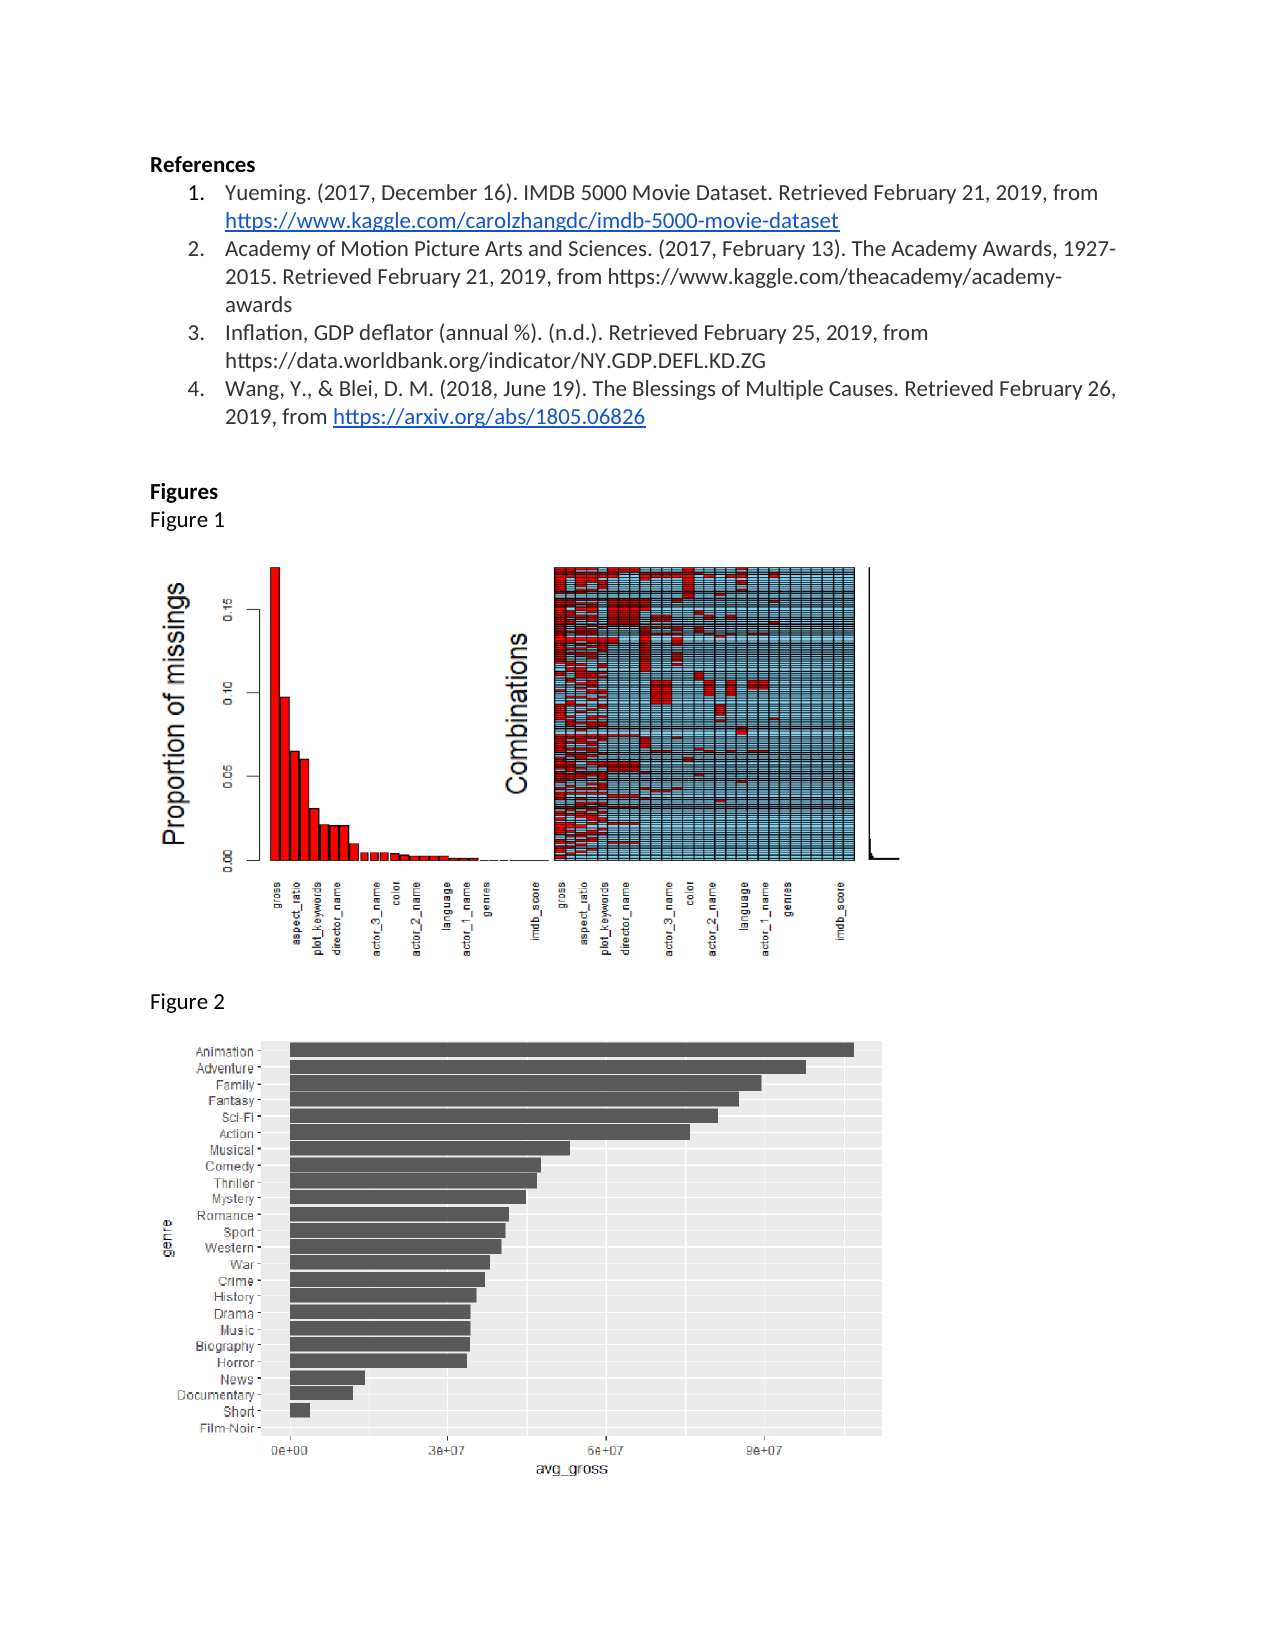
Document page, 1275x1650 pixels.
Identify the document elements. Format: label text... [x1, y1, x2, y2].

text Figure 2 [150, 987, 1125, 1015]
list Inflation, GDP deflator (annual %). (n.d.). Retrieved February 25, 2019, from https://data.worldbank.org/indicator/NY.GDP.DEFL.KD.ZG [767, 318, 1125, 374]
text Figure 1 [150, 505, 1125, 533]
text Figures [150, 477, 1125, 505]
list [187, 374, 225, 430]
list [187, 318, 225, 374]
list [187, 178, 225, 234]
list Yueming. (2017, December 16). IMDB 5000 Movie Dataset. Retrieved February 21, 2019, from https://www.kaggle.com/carolzhangdc/imdb-5000-movie-dataset [839, 178, 1125, 234]
list Wang, Y., & Blei, D. M. (2018, June 19). The Blessings of Multiple Causes. Retrieved February 26, 2019, from https://arxiv.org/abs/1805.06826 [646, 374, 1125, 430]
list Academy of Motion Picture Arts and Sciences. (2017, February 13). The Academy Awards, 1927-2015. Retrieved February 21, 2019, from https://www.kaggle.com/theacademy/academy-awards [292, 234, 1125, 318]
picture [150, 533, 922, 968]
picture [150, 1033, 911, 1493]
text References [150, 150, 1125, 178]
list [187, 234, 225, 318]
